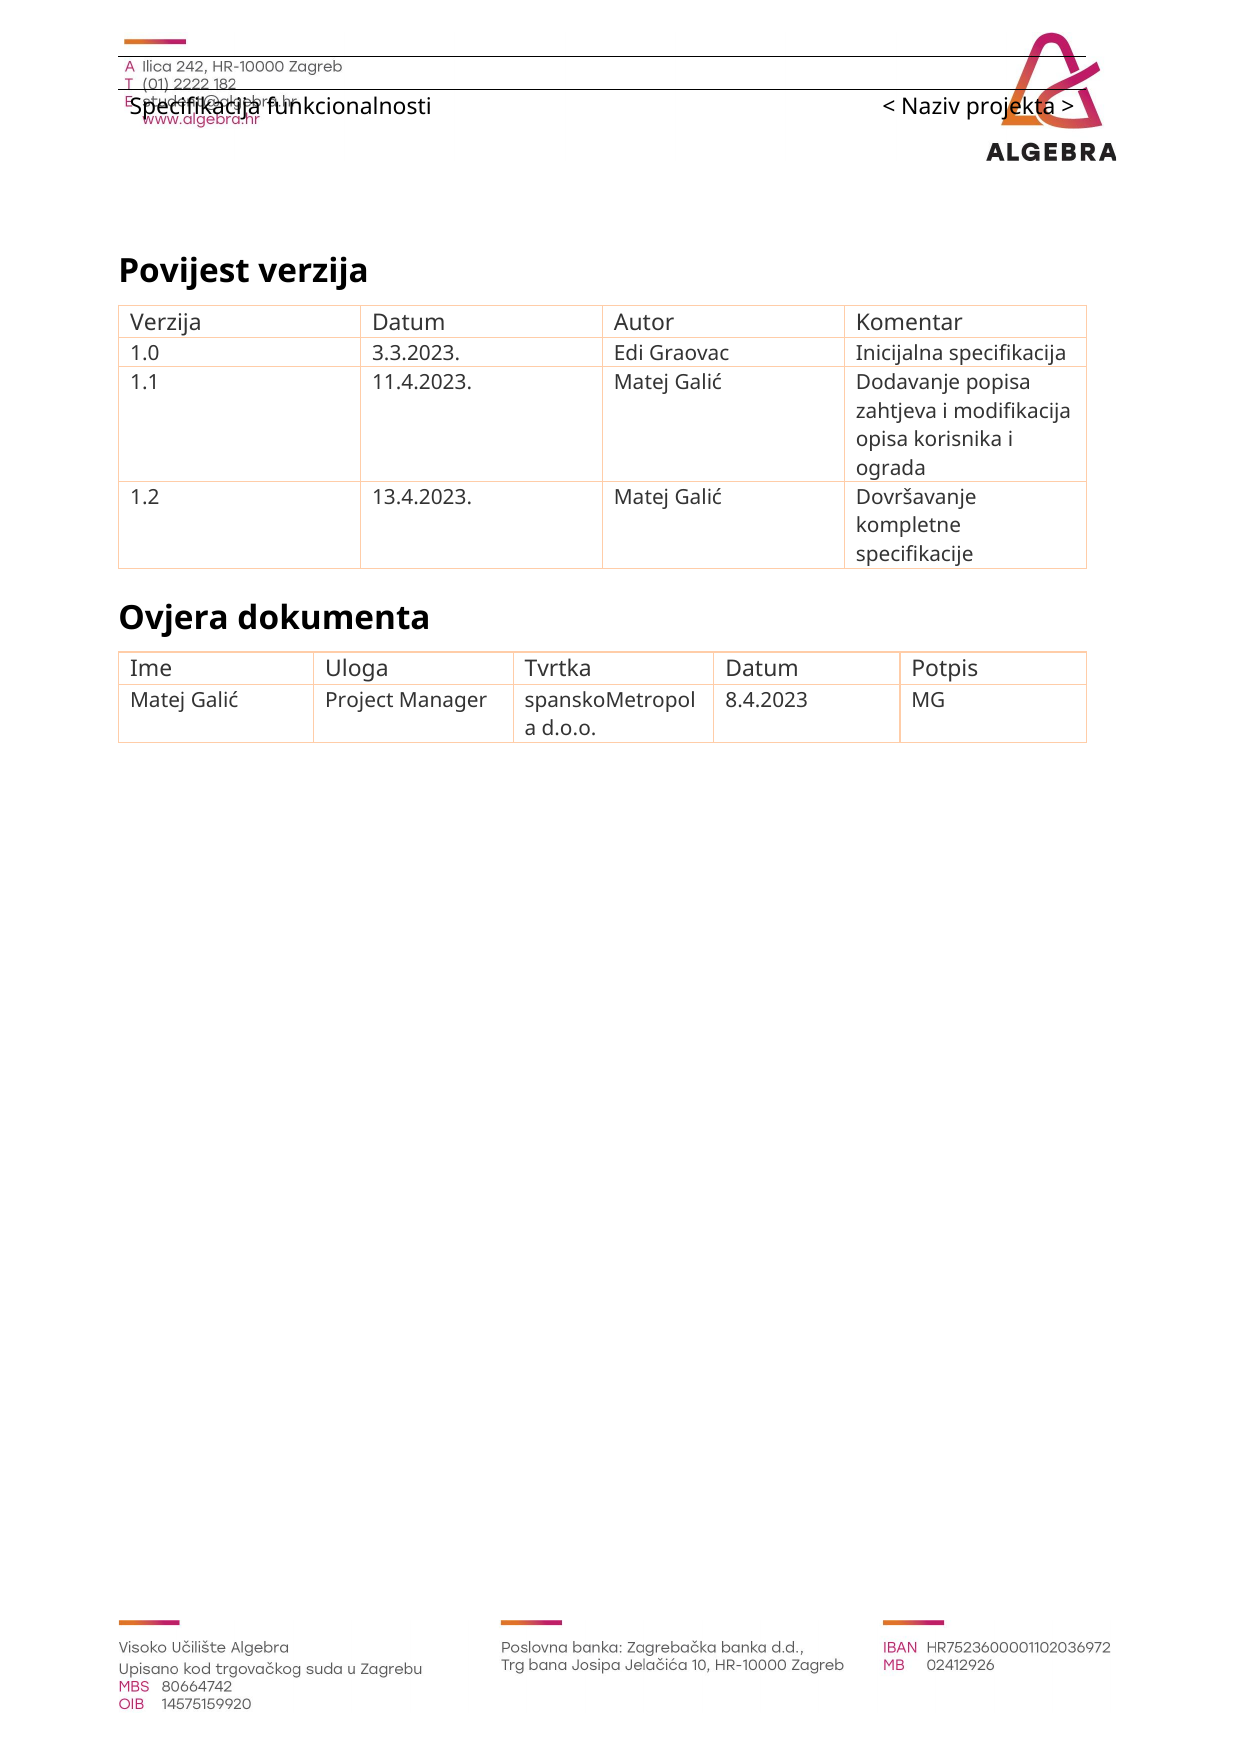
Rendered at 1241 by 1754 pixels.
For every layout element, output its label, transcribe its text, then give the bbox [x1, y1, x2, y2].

table_cell 1.1 [119, 367, 360, 481]
table_cell Edi Graovac [603, 338, 844, 366]
table_header Uloga [314, 653, 513, 684]
subtitle Ovjera dokumenta [118, 593, 1092, 639]
table_header Ime [119, 653, 313, 684]
table_header Tvrtka [514, 653, 713, 684]
table_cell Inicijalna specifikacija [845, 338, 1086, 366]
table_header Datum [714, 653, 899, 684]
table_cell 3.3.2023. [361, 338, 602, 366]
subtitle Povijest verzija [118, 247, 1092, 292]
table_cell 13.4.2023. [361, 482, 602, 567]
table_cell MG [901, 685, 1086, 742]
table_cell Project Manager [314, 685, 513, 742]
table_cell spanskoMetropola d.o.o. [514, 685, 713, 742]
table_cell 11.4.2023. [361, 367, 602, 481]
picture [118, 1620, 1111, 1713]
table_cell 1.2 [119, 482, 360, 567]
table_header Autor [603, 306, 844, 337]
table_cell Dodavanje popisa zahtjeva i modifikacija opisa korisnika i ograda [845, 367, 1086, 481]
table_header Komentar [845, 306, 1086, 337]
table_header Potpis [901, 653, 1086, 684]
table_cell Matej Galić [603, 482, 844, 567]
table_cell Matej Galić [603, 367, 844, 481]
table_cell 1.0 [119, 338, 360, 366]
picture [124, 32, 1117, 161]
table_header Datum [361, 306, 602, 337]
table_cell Matej Galić [119, 685, 313, 742]
table_header Verzija [119, 306, 360, 337]
table_cell 8.4.2023 [714, 685, 899, 742]
table_cell Dovršavanje kompletne specifikacije [845, 482, 1086, 567]
